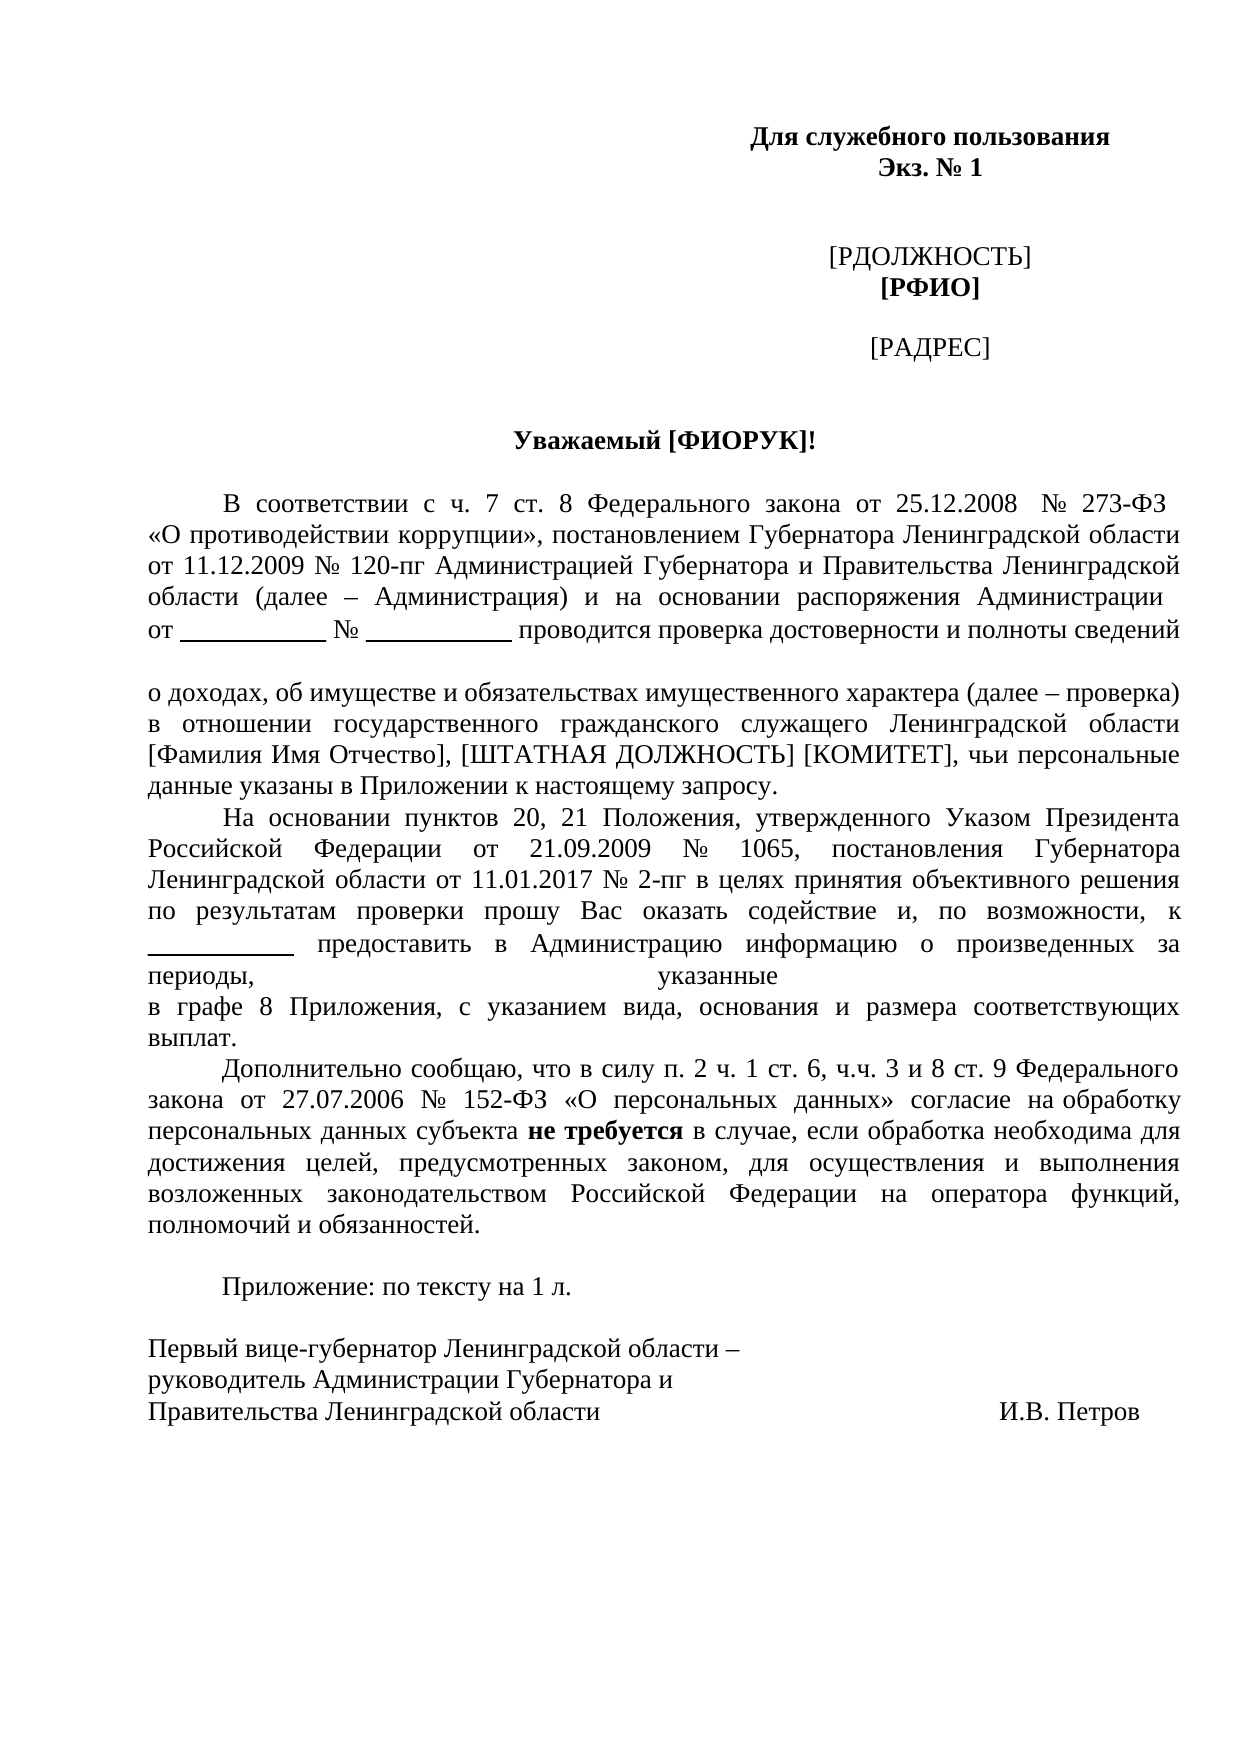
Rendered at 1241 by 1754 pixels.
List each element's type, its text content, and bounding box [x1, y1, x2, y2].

text [РФИО] [679, 271, 1181, 302]
text Для служебного пользования [679, 120, 1181, 151]
text В соответствии с ч. 7 ст. 8 Федерального закона от 25.12.2008 № 273-ФЗ «О противодействии коррупции», постановлением Губернатора Ленинградской области от 11.12.2009 № 120-пг Администрацией Губернатора и Правительства Ленинградской области (далее – Администрация) и на основании распоряжения Администрации от __________ № __________ проводится проверка достоверности и полноты сведений о доходах, об имуществе и обязательствах имущественного характера (далее – проверка) в отношении государственного гражданского служащего Ленинградской области [Фамилия Имя Отчество], [ШТАТНАЯ ДОЛЖНОСТЬ] [КОМИТЕТ], чьи персональные данные указаны в Приложении к настоящему запросу. [148, 487, 1181, 801]
text Дополнительно сообщаю, что в силу п. 2 ч. 1 ст. 6, ч.ч. 3 и 8 ст. 9 Федерального закона от 27.07.2006 № 152-ФЗ «О персональных данных» согласие на обработку персональных данных субъекта не требуется в случае, если обработка необходима для достижения целей, предусмотренных законом, для осуществления и выполнения возложенных законодательством Российской Федерации на оператора функций, полномочий и обязанностей. [148, 1052, 1181, 1239]
text Уважаемый [ФИОРУК]! [148, 424, 1181, 456]
text Правительства Ленинградской области И.В. Петров [148, 1395, 1181, 1426]
text Первый вице-губернатор Ленинградской области – [148, 1332, 1181, 1364]
text Приложение: по тексту на 1 л. [148, 1270, 1181, 1301]
text [РАДРЕС] [679, 331, 1181, 362]
text руководитель Администрации Губернатора и [148, 1364, 1181, 1395]
text На основании пунктов 20, 21 Положения, утвержденного Указом Президента Российской Федерации от 21.09.2009 № 1065, постановления Губернатора Ленинградской области от 11.01.2017 № 2-пг в целях принятия объективного решения по результатам проверки прошу Вас оказать содействие и, по возможности, к __________ предоставить в Администрацию информацию о произведенных за периоды, указанные в графе 8 Приложения, с указанием вида, основания и размера соответствующих выплат. [148, 801, 1181, 1052]
text Экз. № 1 [679, 151, 1181, 182]
text [РДОЛЖНОСТЬ] [679, 240, 1181, 271]
